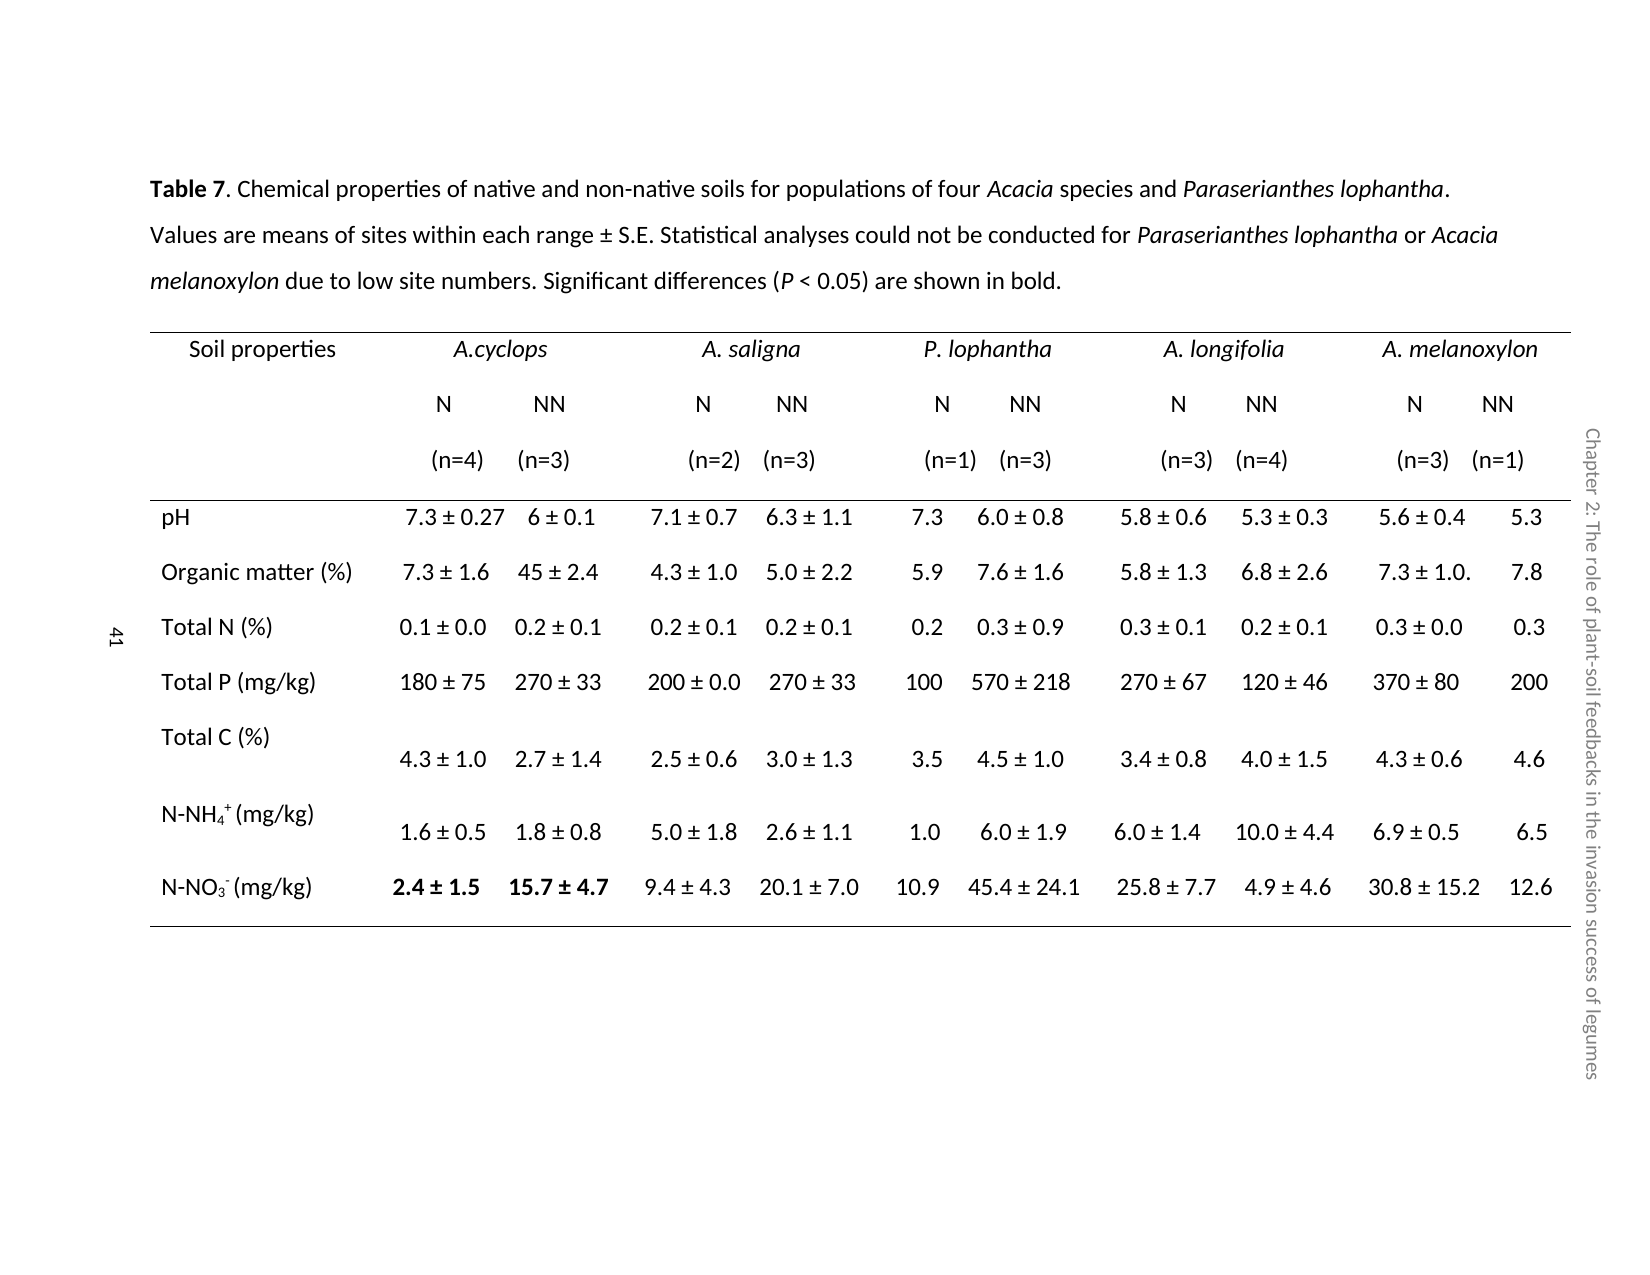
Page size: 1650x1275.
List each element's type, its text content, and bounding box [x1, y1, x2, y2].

table_cell 4.3 ± 0.6 4.6 [1350, 721, 1571, 798]
table_cell N-NO3- (mg/kg) [150, 871, 375, 926]
table_header A.cyclops N NN (n=4) (n=3) [375, 333, 626, 499]
table_cell 4.3 ± 1.0 2.7 ± 1.4 [375, 721, 626, 798]
table_cell 200 ± 0.0 270 ± 33 [626, 666, 877, 721]
table_cell 3.4 ± 0.8 4.0 ± 1.5 [1099, 721, 1349, 798]
table_cell 5.8 ± 1.3 6.8 ± 2.6 [1099, 556, 1349, 611]
table_cell 100 570 ± 218 [877, 666, 1098, 721]
table_cell 7.1 ± 0.7 6.3 ± 1.1 [626, 501, 877, 556]
table_cell 0.3 ± 0.0 0.3 [1350, 611, 1571, 666]
table_header A. longifolia N NN (n=3) (n=4) [1099, 333, 1349, 499]
table_cell 5.6 ± 0.4 5.3 [1350, 501, 1571, 556]
table_header Soil properties [150, 333, 375, 499]
table_cell 5.8 ± 0.6 5.3 ± 0.3 [1099, 501, 1349, 556]
table_cell Total C (%) [150, 721, 375, 798]
table_cell 370 ± 80 200 [1350, 666, 1571, 721]
table_cell 7.3 ± 0.27 6 ± 0.1 [375, 501, 626, 556]
table_cell 7.3 ± 1.6 45 ± 2.4 [375, 556, 626, 611]
table_cell 0.3 ± 0.1 0.2 ± 0.1 [1099, 611, 1349, 666]
table_cell 4.3 ± 1.0 5.0 ± 2.2 [626, 556, 877, 611]
table_cell 2.5 ± 0.6 3.0 ± 1.3 [626, 721, 877, 798]
table_cell Total N (%) [150, 611, 375, 666]
table_cell 0.2 0.3 ± 0.9 [877, 611, 1098, 666]
table_header A. saligna N NN (n=2) (n=3) [626, 333, 877, 499]
table_cell 7.3 ± 1.0. 7.8 [1350, 556, 1571, 611]
table_header A. melanoxylon N NN (n=3) (n=1) [1350, 333, 1571, 499]
table_cell 180 ± 75 270 ± 33 [375, 666, 626, 721]
table_cell Organic matter (%) [150, 556, 375, 611]
table_cell 2.4 ± 1.5 15.7 ± 4.7 [375, 871, 626, 926]
table_cell 10.9 45.4 ± 24.1 [877, 871, 1098, 926]
table_cell 25.8 ± 7.7 4.9 ± 4.6 [1099, 871, 1349, 926]
table_cell Total P (mg/kg) [150, 666, 375, 721]
table_cell 9.4 ± 4.3 20.1 ± 7.0 [626, 871, 877, 926]
table_cell 30.8 ± 15.2 12.6 [1350, 871, 1571, 926]
text Table 7. Chemical properties of native and non-native soils for populations of four Acacia species and Paraserianthes lophantha. Values are means of sites within each range ± S.E. Statistical analyses could not be conducted for Paraserianthes lophantha or Acacia melanoxylon due to low site numbers. Significant differences (P < 0.05) are shown in bold. [150, 174, 1500, 296]
table_cell N-NH4+ (mg/kg) [150, 799, 375, 871]
table_cell 5.9 7.6 ± 1.6 [877, 556, 1098, 611]
table_header P. lophantha N NN (n=1) (n=3) [877, 333, 1098, 499]
table_cell 1.0 6.0 ± 1.9 [877, 799, 1098, 871]
table_cell pH [150, 501, 375, 556]
table_cell 0.2 ± 0.1 0.2 ± 0.1 [626, 611, 877, 666]
table_cell 0.1 ± 0.0 0.2 ± 0.1 [375, 611, 626, 666]
table_cell 7.3 6.0 ± 0.8 [877, 501, 1098, 556]
table_cell 6.9 ± 0.5 6.5 [1350, 799, 1571, 871]
table_cell 3.5 4.5 ± 1.0 [877, 721, 1098, 798]
table_cell 6.0 ± 1.4 10.0 ± 4.4 [1099, 799, 1349, 871]
table_cell 270 ± 67 120 ± 46 [1099, 666, 1349, 721]
table_cell 1.6 ± 0.5 1.8 ± 0.8 [375, 799, 626, 871]
table_cell 5.0 ± 1.8 2.6 ± 1.1 [626, 799, 877, 871]
